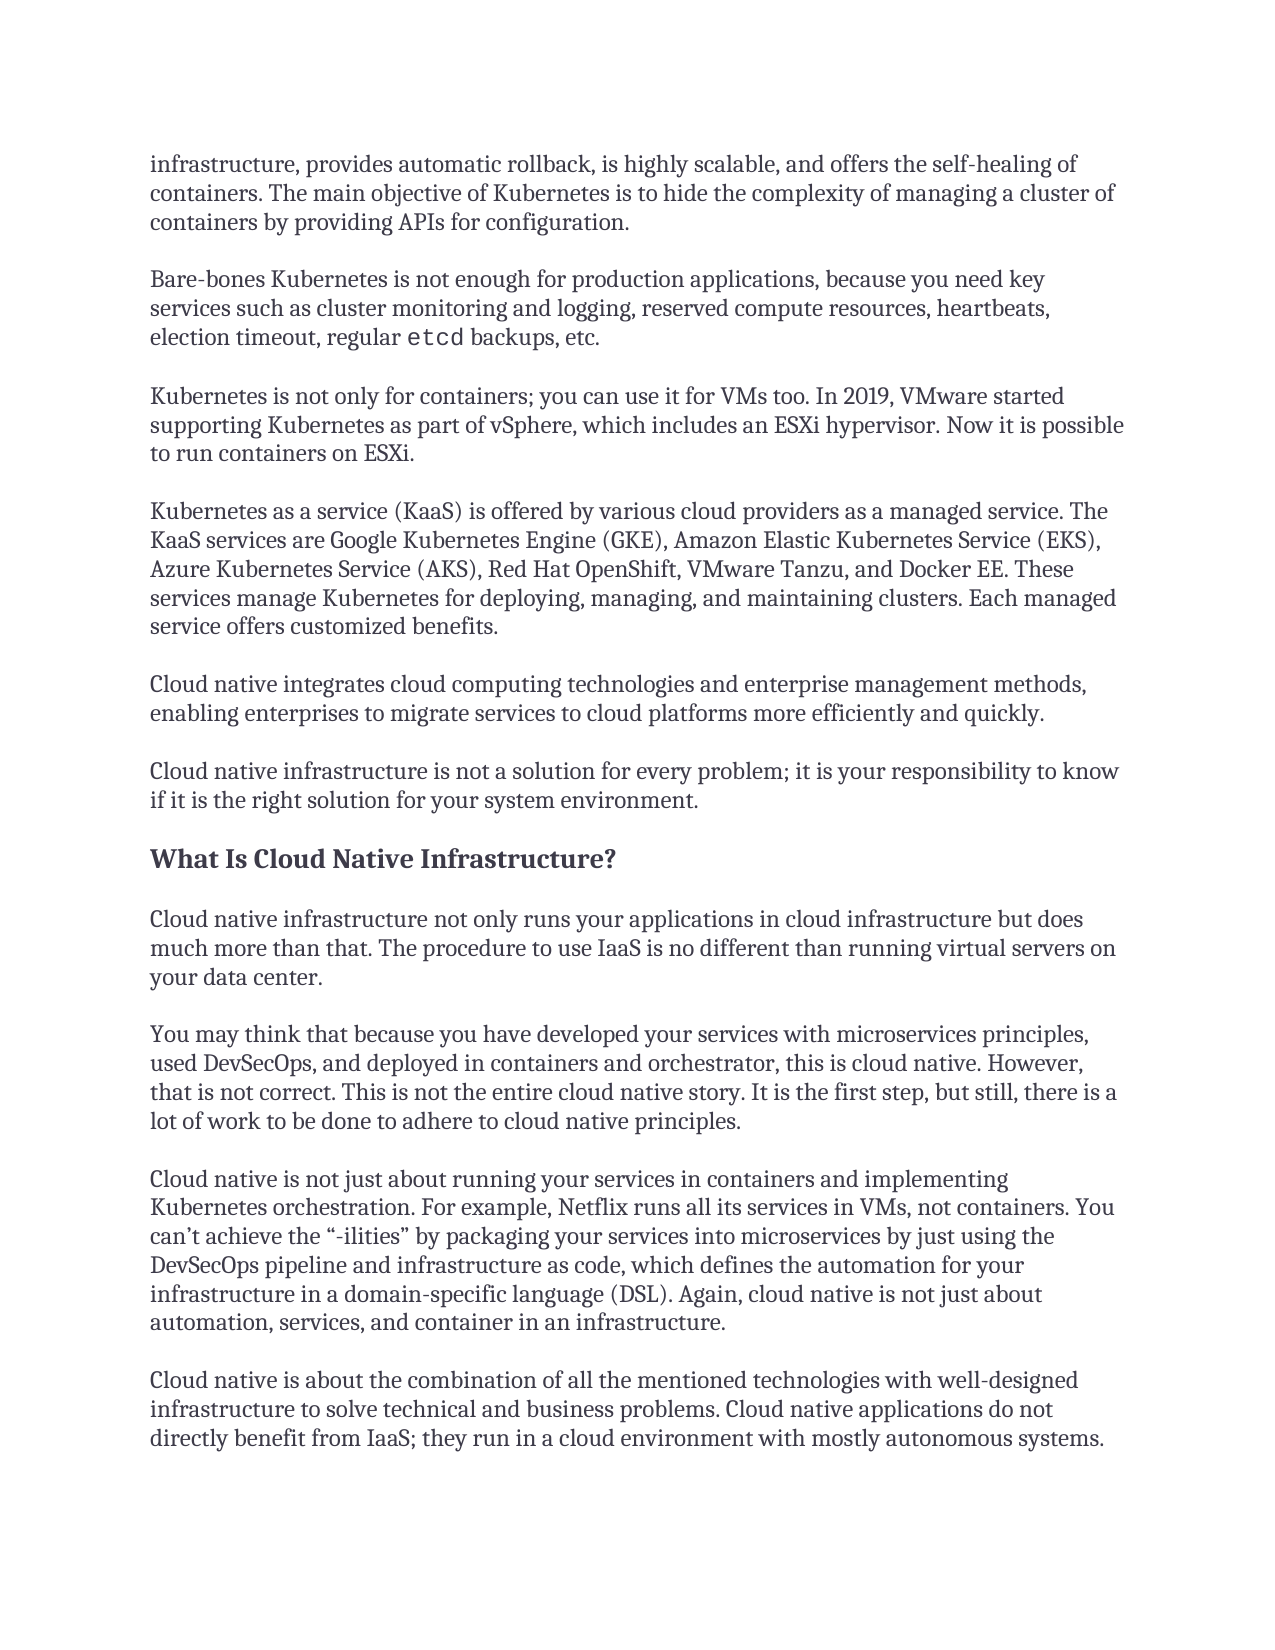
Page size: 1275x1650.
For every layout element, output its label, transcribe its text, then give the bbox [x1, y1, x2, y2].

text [150, 150, 1125, 236]
text You may think that because you have developed your services with microservices principles, used DevSecOps, and deployed in containers and orchestrator, this is cloud native. However, that is not correct. This is not the entire cloud native story. It is the first step, but still, there is a lot of work to be done to adhere to cloud native principles. [150, 1020, 1125, 1135]
text Cloud native is about the combination of all the mentioned technologies with well-designed infrastructure to solve technical and business problems. Cloud native applications do not directly benefit from IaaS; they run in a cloud environment with mostly autonomous systems. [150, 1366, 1125, 1452]
text Kubernetes is not only for containers; you can use it for VMs too. In 2019, VMware started supporting Kubernetes as part of vSphere, which includes an ESXi hypervisor. Now it is possible to run containers on ESXi. [150, 382, 1125, 468]
text Cloud native infrastructure not only runs your applications in cloud infrastructure but does much more than that. The procedure to use IaaS is no different than running virtual servers on your data center. [150, 905, 1125, 991]
text Cloud native infrastructure is not a solution for every problem; it is your responsibility to know if it is the right solution for your system environment. [150, 757, 1125, 814]
text Cloud native integrates cloud computing technologies and enterprise management methods, enabling enterprises to migrate services to cloud platforms more efficiently and quickly. [150, 670, 1125, 728]
text Bare-bones Kubernetes is not enough for production applications, because you need key services such as cluster monitoring and logging, reserved compute resources, heartbeats, election timeout, regular etcd backups, etc. [150, 265, 1125, 353]
text Kubernetes as a service (KaaS) is offered by various cloud providers as a managed service. The KaaS services are Google Kubernetes Engine (GKE), Amazon Elastic Kubernetes Service (EKS), Azure Kubernetes Service (AKS), Red Hat OpenShift, VMware Tanzu, and Docker EE. These services manage Kubernetes for deploying, managing, and maintaining clusters. Each managed service offers customized benefits. [150, 497, 1125, 641]
text Cloud native is not just about running your services in containers and implementing Kubernetes orchestration. For example, Netflix runs all its services in VMs, not containers. You can’t achieve the “-ilities” by packaging your services into microservices by just using the DevSecOps pipeline and infrastructure as code, which defines the automation for your infrastructure in a domain-specific language (DSL). Again, cloud native is not just about automation, services, and container in an infrastructure. [150, 1164, 1125, 1337]
text What Is Cloud Native Infrastructure? [150, 843, 1125, 876]
